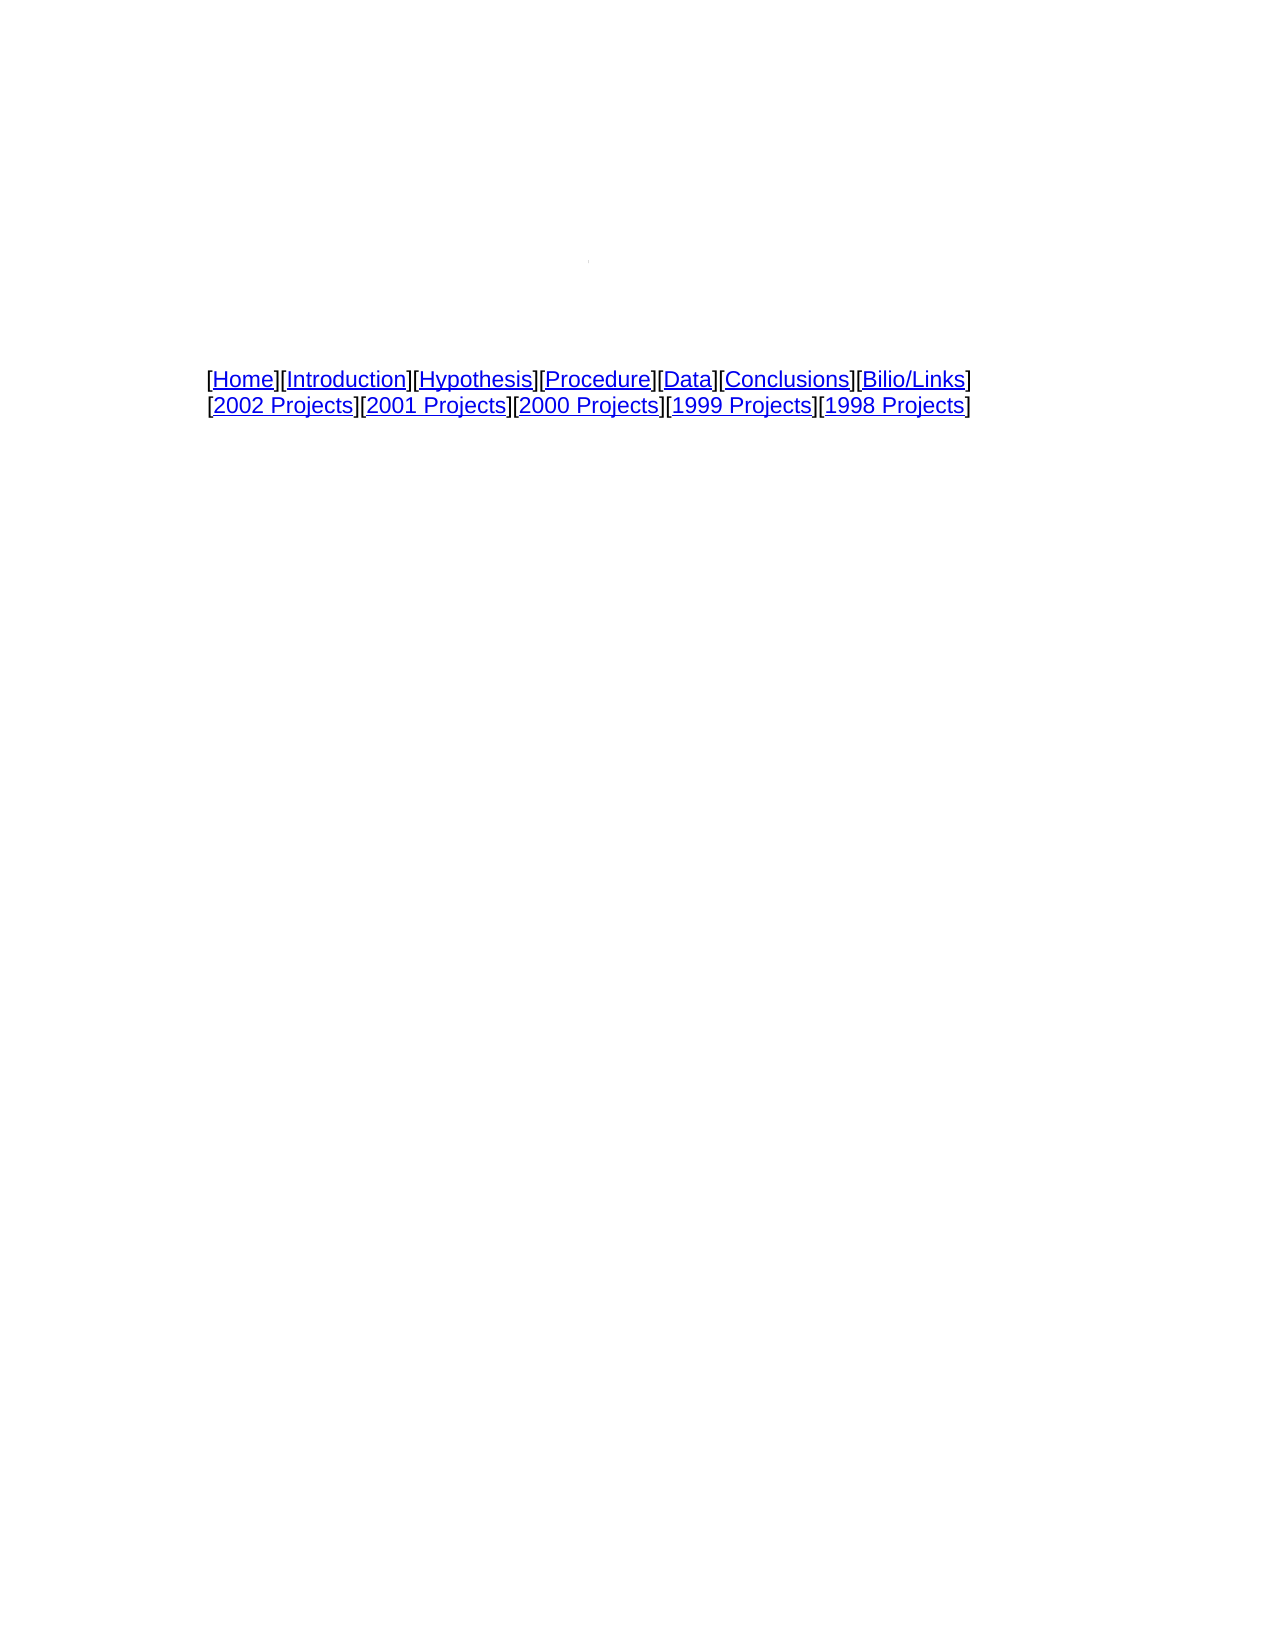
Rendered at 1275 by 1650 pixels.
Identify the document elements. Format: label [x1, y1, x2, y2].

table_header [150, 150, 1027, 423]
